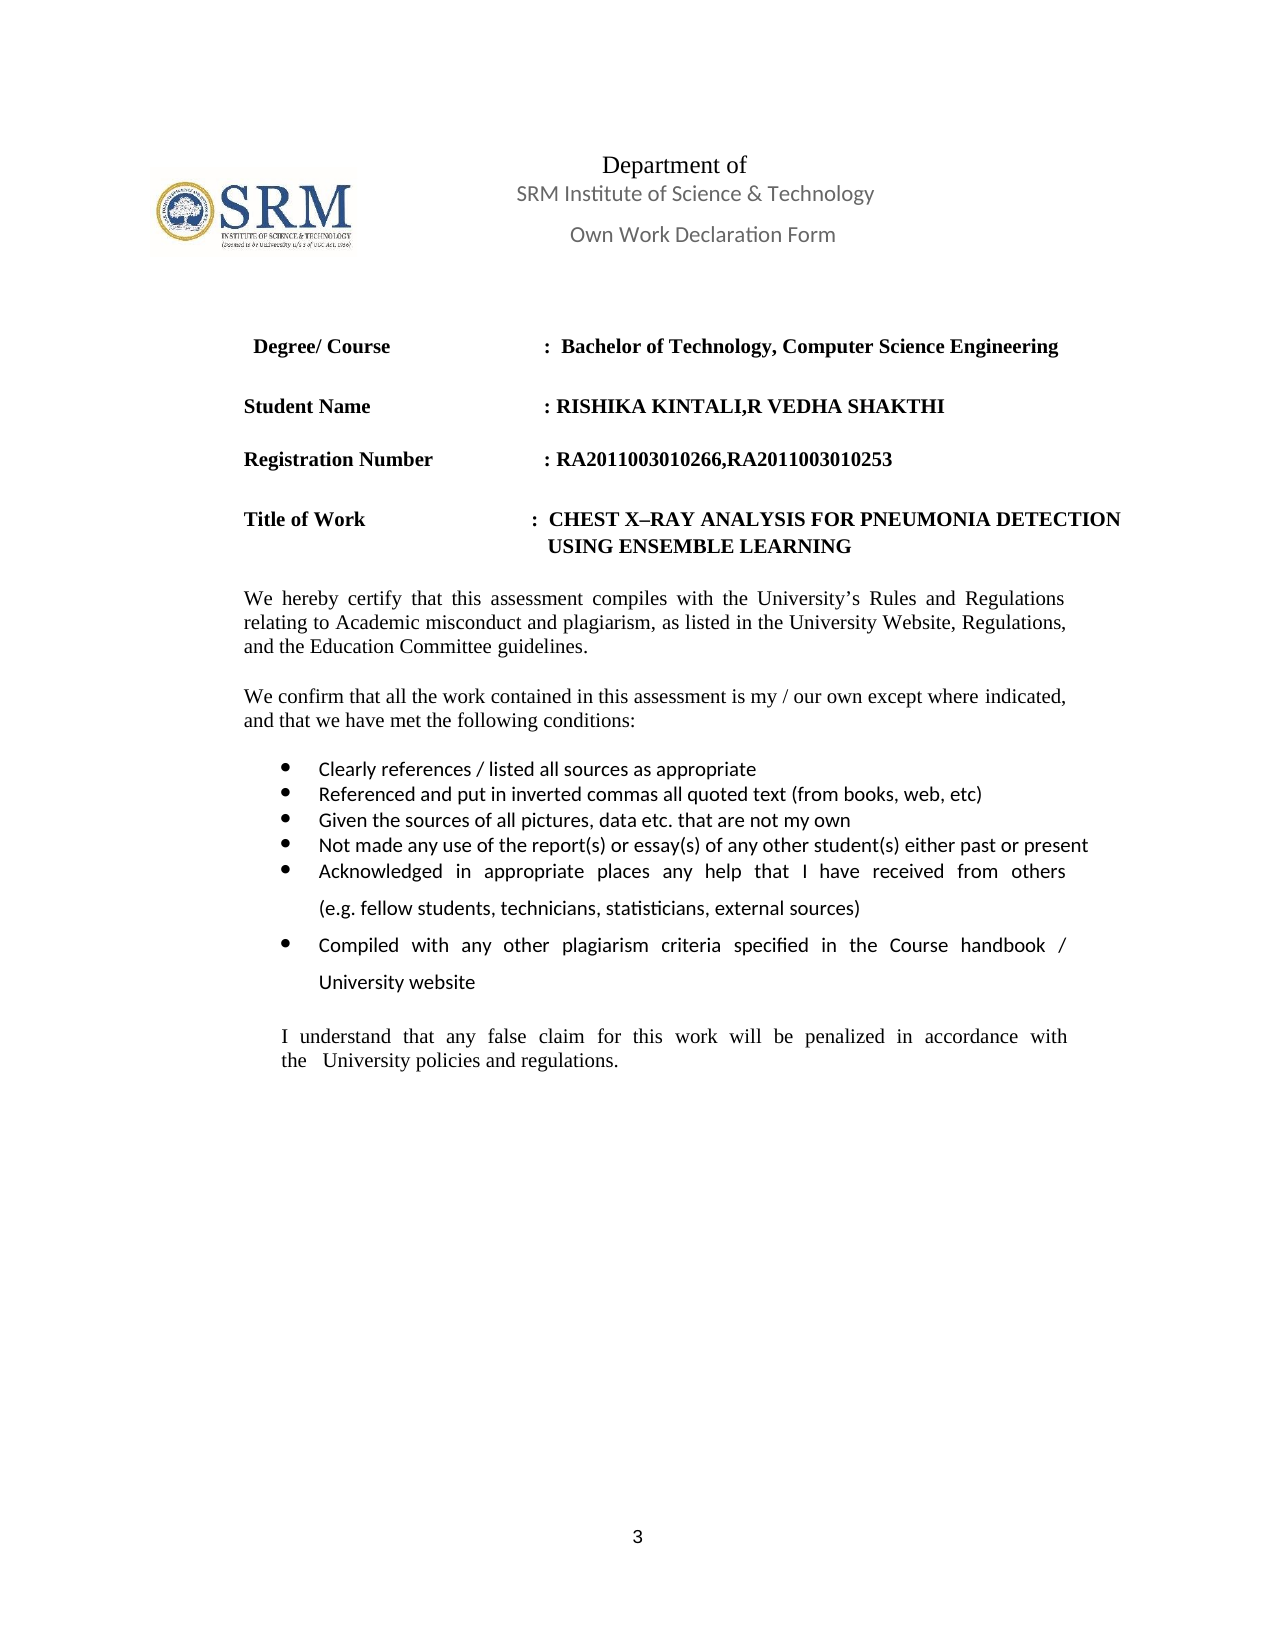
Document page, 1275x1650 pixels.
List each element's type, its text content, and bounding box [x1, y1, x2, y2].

subtitle Own Work Declaration Form [519, 220, 887, 248]
text We hereby certify that this assessment compiles with the University’s Rules and Regulations relating to Academic misconduct and plagiarism, as listed in the University Website, Regulations, and the Education Committee guidelines. [244, 586, 1066, 658]
text Student Name : RISHIKA KINTALI,R VEDHA SHAKTHI [244, 394, 1125, 418]
list Referenced and put in inverted commas all quoted text (from books, web, etc) [281, 781, 1125, 807]
list Acknowledged in appropriate places any help that I have received from others (e.g. fellow students, technicians, statisticians, external sources) [281, 858, 1067, 921]
picture [150, 167, 358, 257]
text Department of [224, 150, 1125, 179]
list Not made any use of the report(s) or essay(s) of any other student(s) either past or present [281, 833, 1125, 858]
list Clearly references / listed all sources as appropriate [281, 756, 1125, 781]
list Given the sources of all pictures, data etc. that are not my own [281, 807, 1125, 833]
subtitle Degree/ Course : Bachelor of Technology, Computer Science Engineering [253, 334, 1125, 358]
text I understand that any false claim for this work will be penalized in accordance with the University policies and regulations. [281, 1024, 1067, 1072]
subtitle Registration Number : RA2011003010266,RA2011003010253 [244, 447, 1125, 471]
text We confirm that all the work contained in this assessment is my / our own except where indicated, and that we have met the following conditions: [244, 683, 1066, 732]
list Compiled with any other plagiarism criteria specified in the Course handbook / University website [281, 932, 1066, 994]
text Title of Work : CHEST X–RAY ANALYSIS FOR PNEUMONIA DETECTION USING ENSEMBLE LEARNING [244, 507, 1125, 558]
subtitle SRM Institute of Science & Technology [504, 179, 887, 208]
